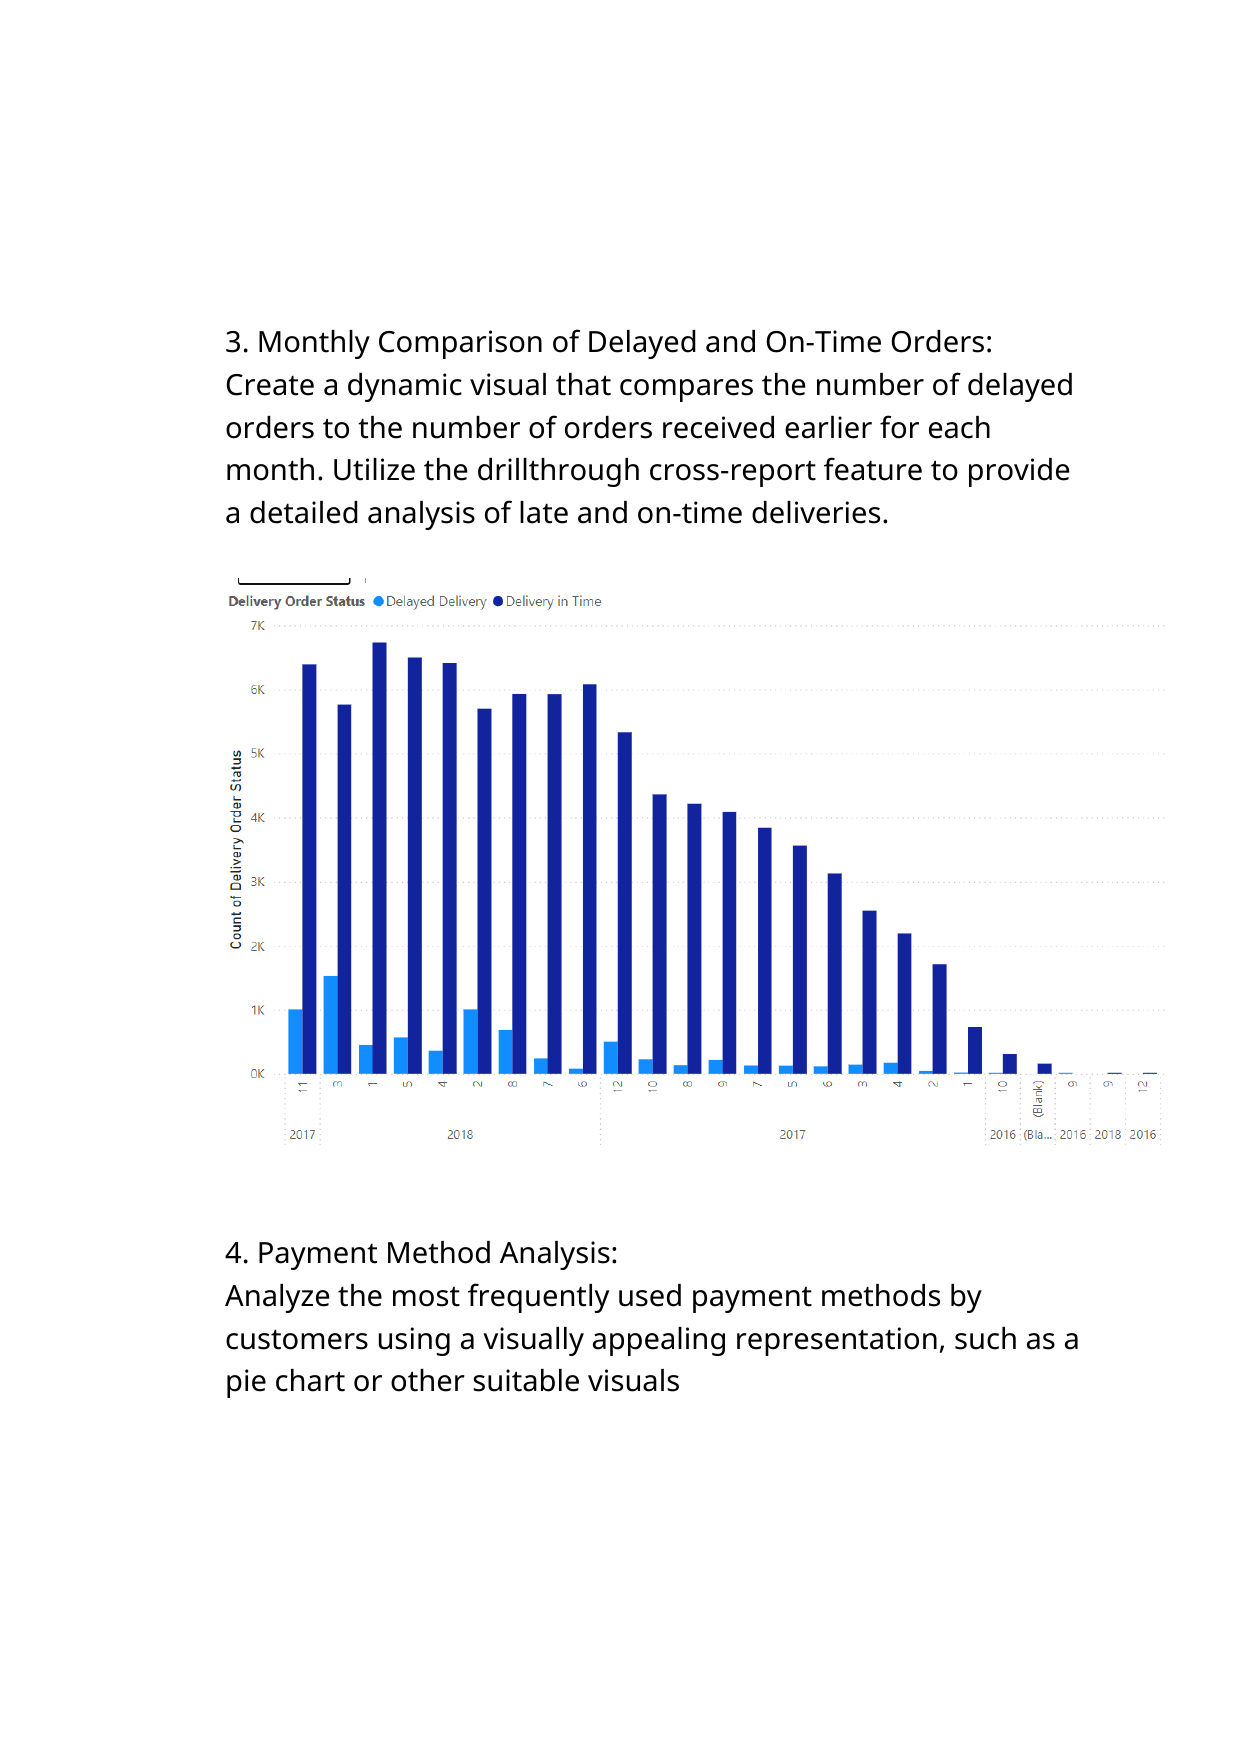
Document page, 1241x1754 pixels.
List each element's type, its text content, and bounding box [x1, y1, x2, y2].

list Create a dynamic visual that compares the number of delayed orders to the number of orders received earlier for each month. Utilize the drillthrough cross-report feature to provide a detailed analysis of late and on-time deliveries. [225, 364, 1090, 532]
list 3. Monthly Comparison of Delayed and On-Time Orders: [225, 321, 1090, 361]
list Analyze the most frequently used payment methods by customers using a visually appealing representation, such as a pie chart or other suitable visuals [225, 1275, 1090, 1400]
list 4. Payment Method Analysis: [225, 1232, 1090, 1272]
picture [225, 578, 1166, 1145]
